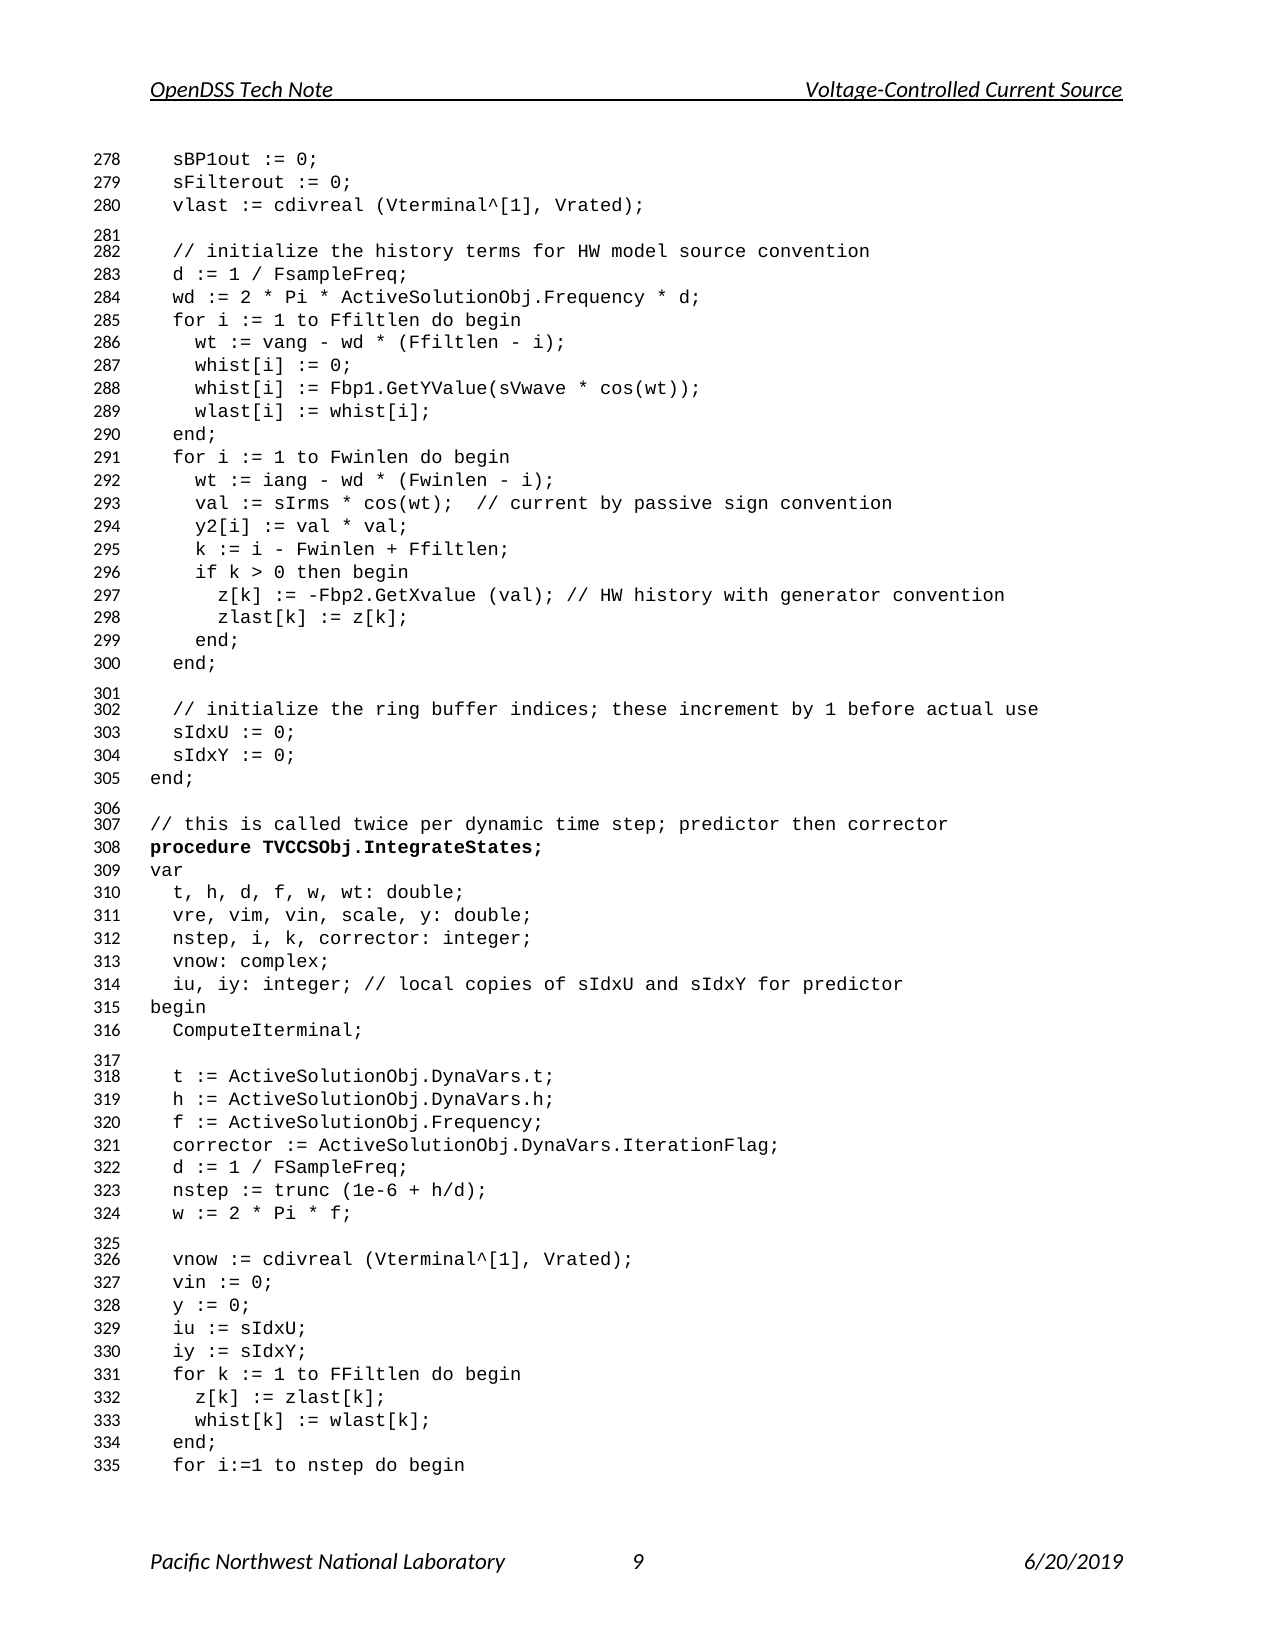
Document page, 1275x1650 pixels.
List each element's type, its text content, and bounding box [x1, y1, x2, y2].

text vnow := cdivreal (Vterminal^[1], Vrated); [150, 1250, 1125, 1271]
text w := 2 * Pi * f; [150, 1204, 1125, 1225]
text val := sIrms * cos(wt); // current by passive sign convention [150, 494, 1125, 515]
text f := ActiveSolutionObj.Frequency; [150, 1112, 1125, 1134]
text vnow: complex; [150, 952, 1125, 973]
text end; [150, 654, 1125, 675]
text iu, iy: integer; // local copies of sIdxU and sIdxY for predictor [150, 975, 1125, 996]
text sIdxU := 0; [150, 723, 1125, 744]
text end; [150, 1433, 1125, 1454]
text nstep, i, k, corrector: integer; [150, 929, 1125, 950]
text sBP1out := 0; [150, 150, 1125, 171]
text wlast[i] := whist[i]; [150, 402, 1125, 423]
text d := 1 / FSampleFreq; [150, 1158, 1125, 1179]
text wt := iang - wd * (Fwinlen - i); [150, 471, 1125, 492]
text y2[i] := val * val; [150, 517, 1125, 538]
text vre, vim, vin, scale, y: double; [150, 906, 1125, 927]
text wt := vang - wd * (Ffiltlen - i); [150, 333, 1125, 354]
text t, h, d, f, w, wt: double; [150, 883, 1125, 904]
text // initialize the history terms for HW model source convention [150, 242, 1125, 263]
text procedure TVCCSObj.IntegrateStates; [150, 837, 1125, 859]
text whist[k] := wlast[k]; [150, 1410, 1125, 1432]
text vlast := cdivreal (Vterminal^[1], Vrated); [150, 196, 1125, 217]
text for k := 1 to FFiltlen do begin [150, 1364, 1125, 1386]
text wd := 2 * Pi * ActiveSolutionObj.Frequency * d; [150, 287, 1125, 309]
text d := 1 / FsampleFreq; [150, 264, 1125, 286]
text sIdxY := 0; [150, 746, 1125, 767]
text z[k] := zlast[k]; [150, 1387, 1125, 1409]
text var [150, 860, 1125, 882]
text h := ActiveSolutionObj.DynaVars.h; [150, 1089, 1125, 1111]
text end; [150, 631, 1125, 652]
text end; [150, 425, 1125, 446]
text whist[i] := 0; [150, 356, 1125, 377]
text corrector := ActiveSolutionObj.DynaVars.IterationFlag; [150, 1135, 1125, 1157]
text whist[i] := Fbp1.GetYValue(sVwave * cos(wt)); [150, 379, 1125, 400]
text iy := sIdxY; [150, 1342, 1125, 1363]
text if k > 0 then begin [150, 562, 1125, 584]
text begin [150, 998, 1125, 1019]
text vin := 0; [150, 1273, 1125, 1294]
text nstep := trunc (1e-6 + h/d); [150, 1181, 1125, 1202]
text ComputeIterminal; [150, 1021, 1125, 1042]
text for i:=1 to nstep do begin [150, 1456, 1125, 1477]
text end; [150, 769, 1125, 790]
text // this is called twice per dynamic time step; predictor then corrector [150, 814, 1125, 836]
text // initialize the ring buffer indices; these increment by 1 before actual use [150, 700, 1125, 721]
text for i := 1 to Ffiltlen do begin [150, 310, 1125, 332]
text zlast[k] := z[k]; [150, 608, 1125, 629]
text z[k] := -Fbp2.GetXvalue (val); // HW history with generator convention [150, 585, 1125, 607]
text y := 0; [150, 1296, 1125, 1317]
text t := ActiveSolutionObj.DynaVars.t; [150, 1067, 1125, 1088]
text iu := sIdxU; [150, 1319, 1125, 1340]
text for i := 1 to Fwinlen do begin [150, 448, 1125, 469]
text k := i - Fwinlen + Ffiltlen; [150, 539, 1125, 561]
text sFilterout := 0; [150, 173, 1125, 194]
